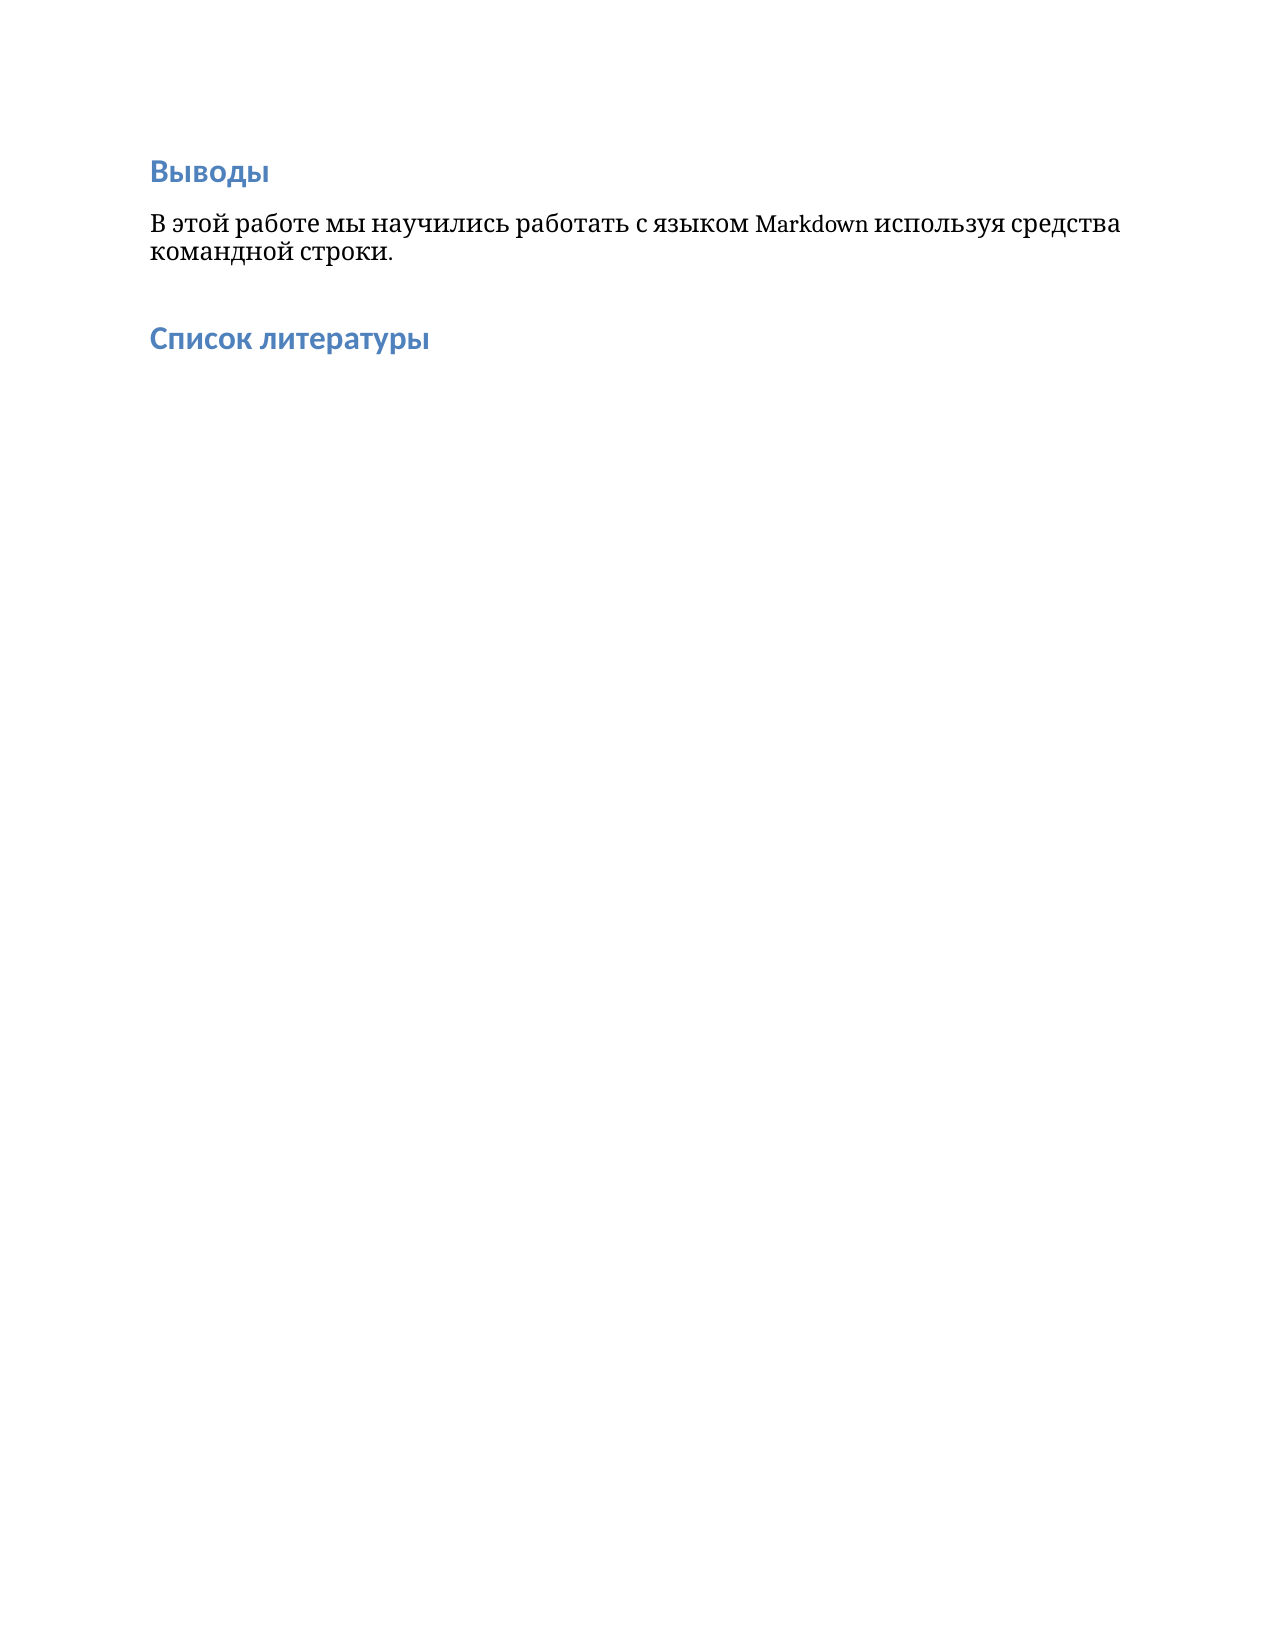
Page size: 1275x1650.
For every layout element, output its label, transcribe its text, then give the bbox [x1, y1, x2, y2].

subtitle Выводы [150, 150, 1125, 191]
text В этой работе мы научились работать с языком Markdown используя средства командной строки. [150, 209, 1125, 267]
subtitle Список литературы [150, 317, 1125, 358]
